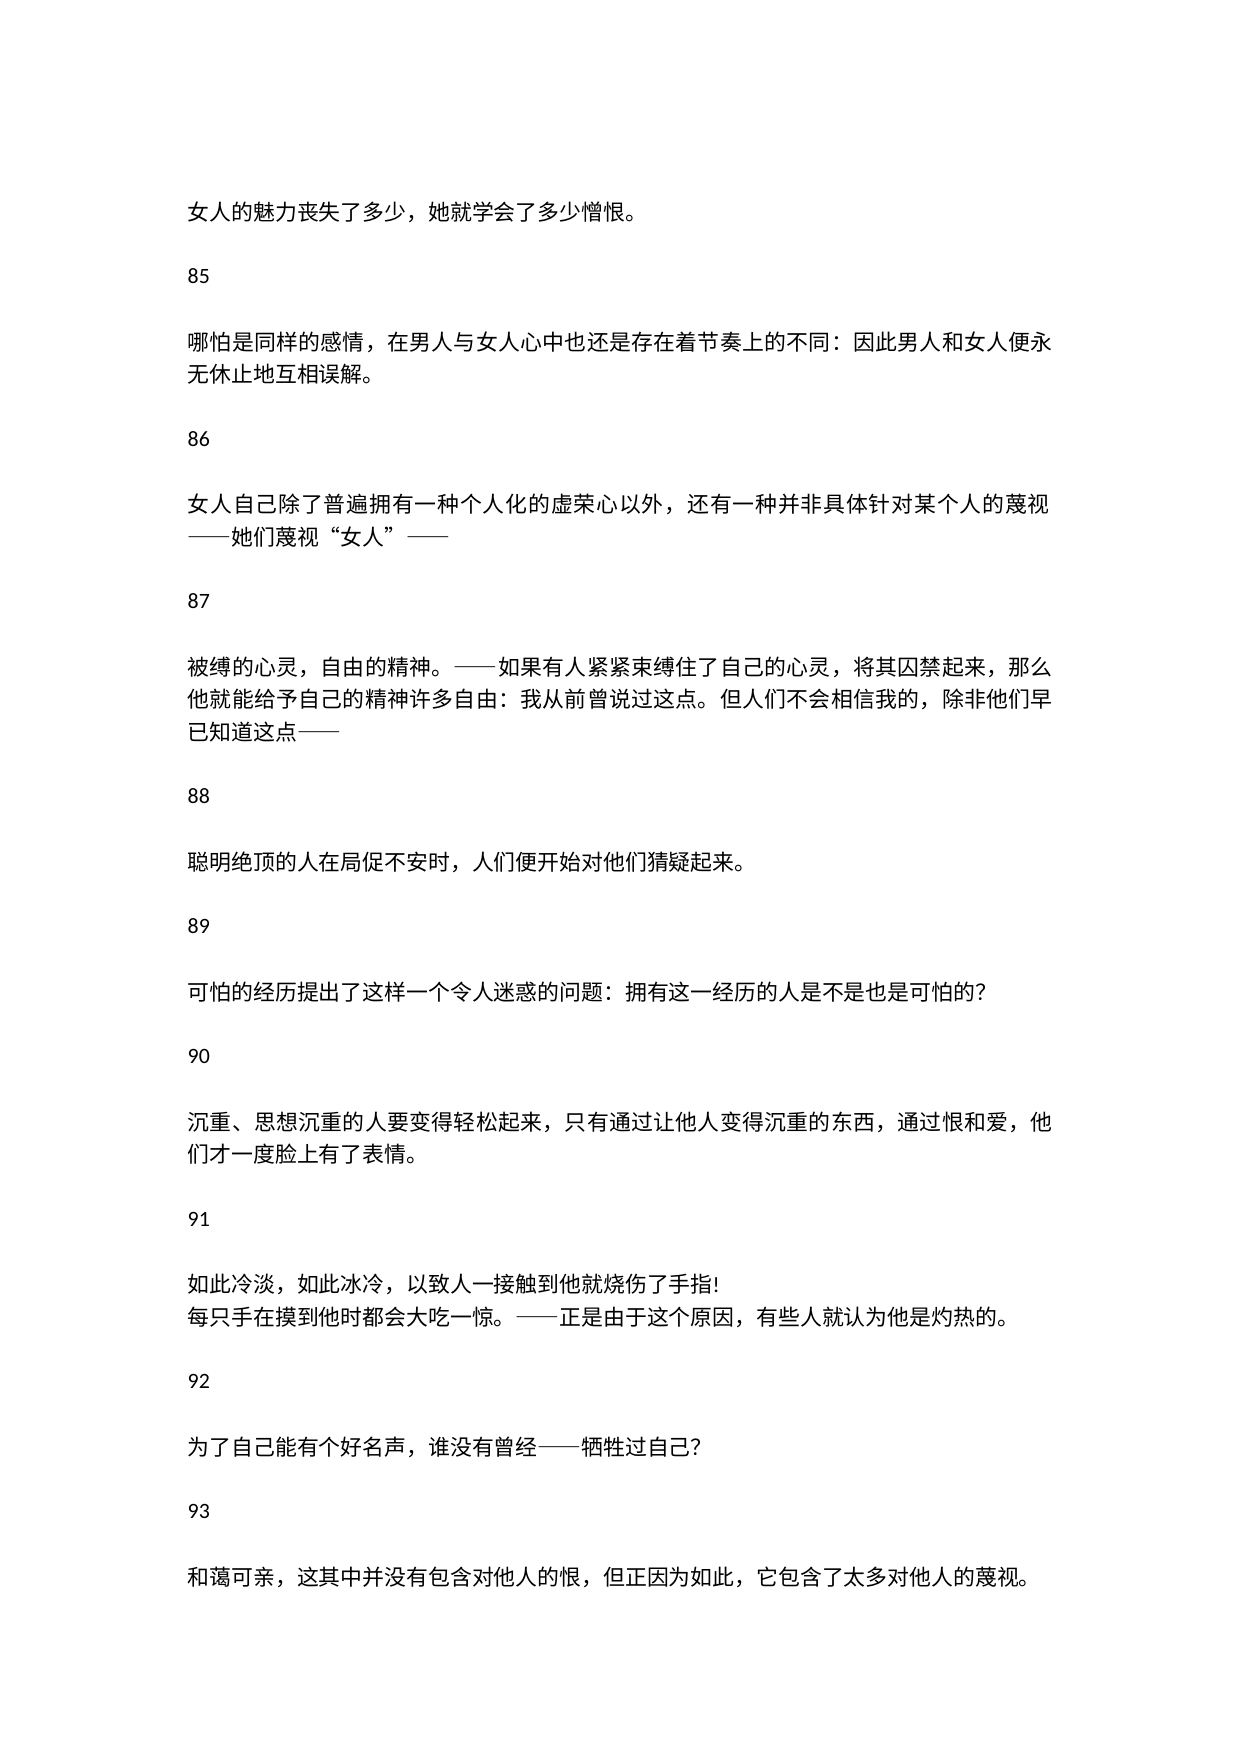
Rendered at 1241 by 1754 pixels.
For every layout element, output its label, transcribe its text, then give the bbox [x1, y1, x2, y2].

text 88 [187, 779, 1053, 812]
text 女人的魅力丧失了多少，她就学会了多少憎恨。 [187, 194, 1053, 227]
text 为了自己能有个好名声，谁没有曾经——牺牲过自己？ [187, 1429, 1053, 1462]
text 哪怕是同样的感情，在男人与女人心中也还是存在着节奏上的不同：因此男人和女人便永无休止地互相误解。 [187, 324, 1053, 389]
text 如此冷淡，如此冰冷，以致人一接触到他就烧伤了手指! [187, 1267, 1053, 1299]
text 93 [187, 1494, 1053, 1527]
text 86 [187, 422, 1053, 454]
text 可怕的经历提出了这样一个令人迷惑的问题：拥有这一经历的人是不是也是可怕的？ [187, 974, 1053, 1007]
text 和蔼可亲，这其中并没有包含对他人的恨，但正因为如此，它包含了太多对他人的蔑视。 [187, 1559, 1053, 1592]
text 聪明绝顶的人在局促不安时，人们便开始对他们猜疑起来。 [187, 844, 1053, 877]
text 87 [187, 584, 1053, 617]
text 每只手在摸到他时都会大吃一惊。——正是由于这个原因，有些人就认为他是灼热的。 [187, 1299, 1053, 1332]
text 90 [187, 1039, 1053, 1072]
text 85 [187, 259, 1053, 292]
text 被缚的心灵，自由的精神。——如果有人紧紧束缚住了自己的心灵，将其囚禁起来，那么他就能给予自己的精神许多自由：我从前曾说过这点。但人们不会相信我的，除非他们早已知道这点—— [187, 649, 1053, 747]
text 89 [187, 909, 1053, 942]
text 沉重、思想沉重的人要变得轻松起来，只有通过让他人变得沉重的东西，通过恨和爱，他们才一度脸上有了表情。 [187, 1104, 1053, 1169]
text 92 [187, 1364, 1053, 1397]
text 女人自己除了普遍拥有一种个人化的虚荣心以外，还有一种并非具体针对某个人的蔑视——她们蔑视“女人”—— [187, 487, 1053, 552]
text 91 [187, 1202, 1053, 1234]
